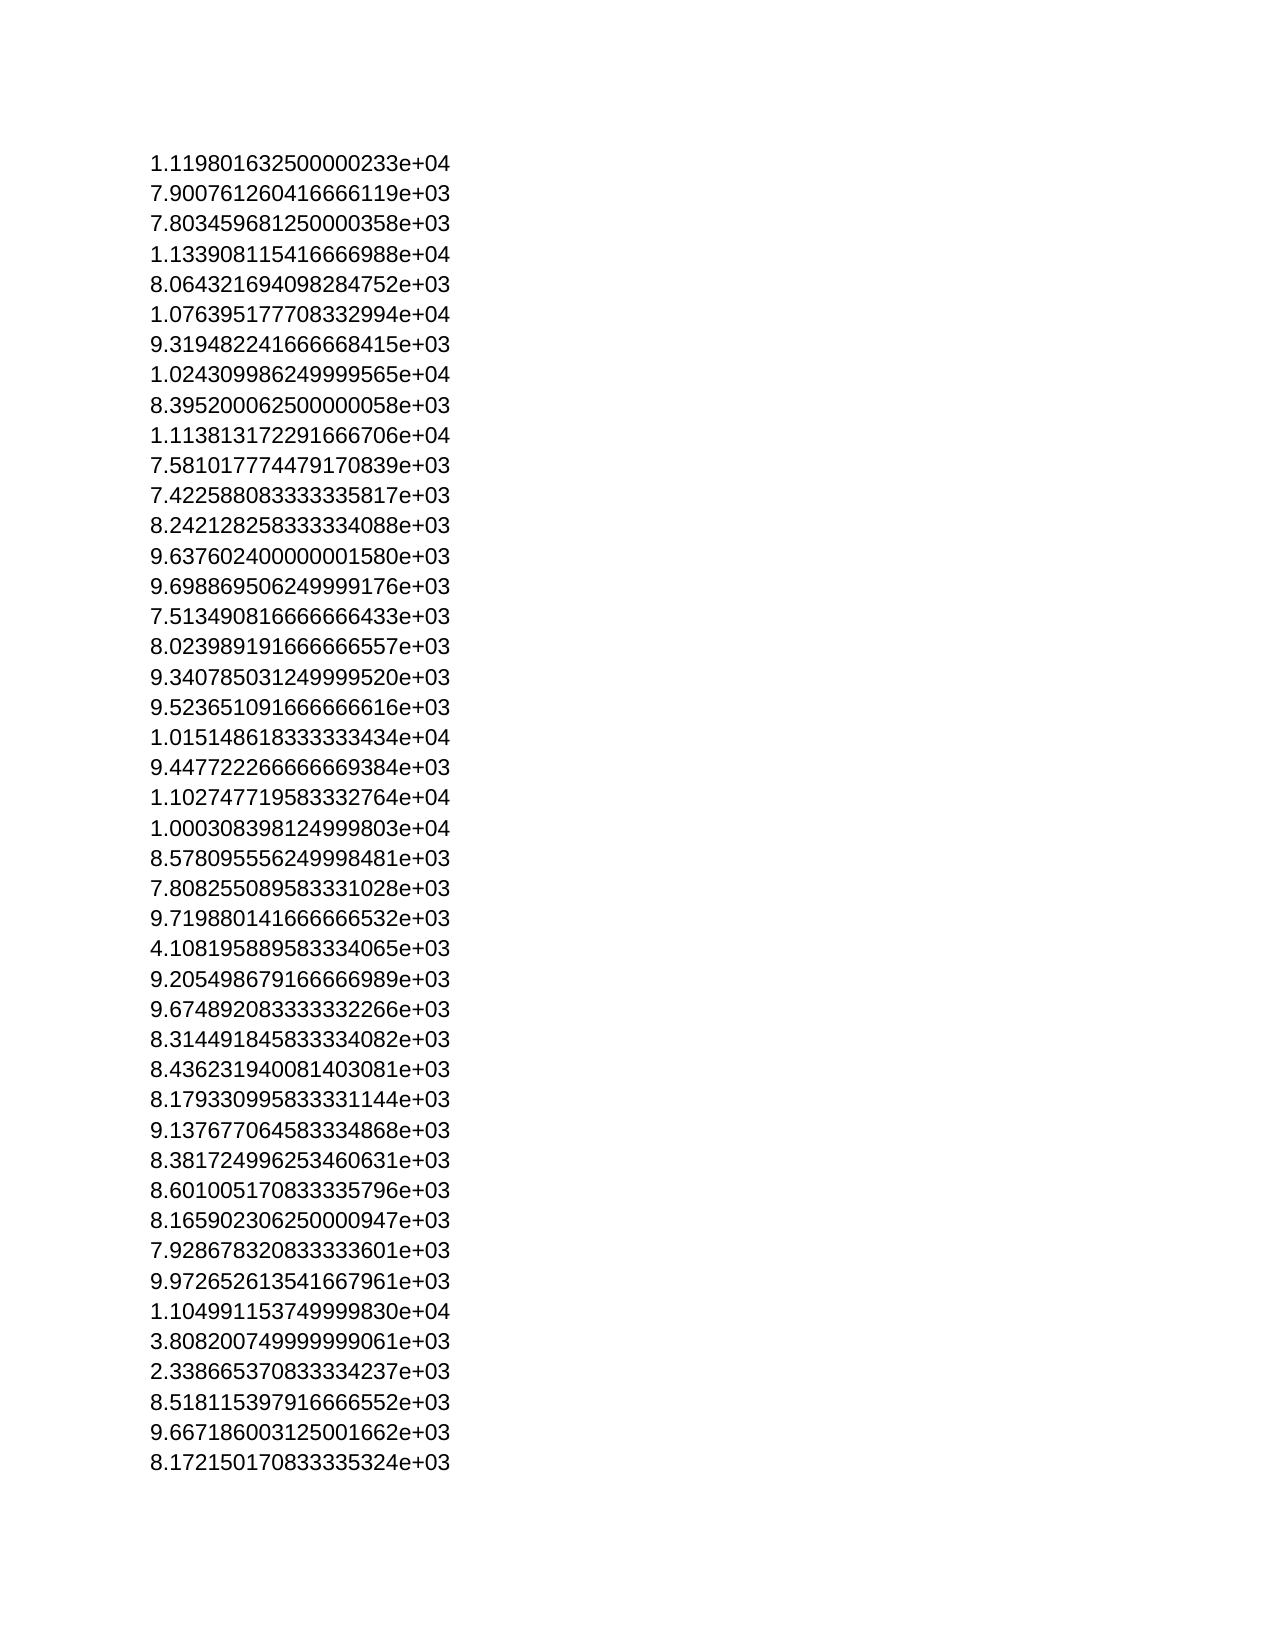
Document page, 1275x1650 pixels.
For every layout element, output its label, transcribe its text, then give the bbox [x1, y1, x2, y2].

text 7.928678320833333601e+03 [150, 1237, 1125, 1264]
text 1.000308398124999803e+04 [150, 814, 1125, 841]
text 8.179330995833331144e+03 [150, 1086, 1125, 1113]
text 9.698869506249999176e+03 [150, 573, 1125, 599]
text 1.102747719583332764e+04 [150, 784, 1125, 811]
text 9.667186003125001662e+03 [150, 1419, 1125, 1445]
text 8.395200062500000058e+03 [150, 392, 1125, 418]
text 7.808255089583331028e+03 [150, 875, 1125, 901]
text 1.076395177708332994e+04 [150, 301, 1125, 327]
text 7.900761260416666119e+03 [150, 180, 1125, 207]
text 8.064321694098284752e+03 [150, 271, 1125, 297]
text 7.581017774479170839e+03 [150, 452, 1125, 478]
text 9.137677064583334868e+03 [150, 1117, 1125, 1143]
text 8.314491845833334082e+03 [150, 1026, 1125, 1052]
text 1.133908115416666988e+04 [150, 241, 1125, 267]
text 9.319482241666668415e+03 [150, 331, 1125, 358]
text 8.518115397916666552e+03 [150, 1388, 1125, 1415]
text 3.808200749999999061e+03 [150, 1328, 1125, 1354]
text 9.972652613541667961e+03 [150, 1268, 1125, 1294]
text 9.340785031249999520e+03 [150, 663, 1125, 690]
text 4.108195889583334065e+03 [150, 935, 1125, 962]
text 9.523651091666666616e+03 [150, 694, 1125, 720]
text 9.674892083333332266e+03 [150, 996, 1125, 1022]
text 7.422588083333335817e+03 [150, 482, 1125, 509]
text 9.205498679166666989e+03 [150, 966, 1125, 992]
text 8.601005170833335796e+03 [150, 1177, 1125, 1203]
text 8.381724996253460631e+03 [150, 1147, 1125, 1173]
text 2.338665370833334237e+03 [150, 1358, 1125, 1385]
text 8.023989191666666557e+03 [150, 633, 1125, 660]
text 7.803459681250000358e+03 [150, 210, 1125, 237]
text 8.242128258333334088e+03 [150, 512, 1125, 539]
text 7.513490816666666433e+03 [150, 603, 1125, 629]
text 1.015148618333333434e+04 [150, 724, 1125, 750]
text 8.578095556249998481e+03 [150, 845, 1125, 871]
text 8.172150170833335324e+03 [150, 1449, 1125, 1475]
text 9.447722266666669384e+03 [150, 754, 1125, 781]
text 9.719880141666666532e+03 [150, 905, 1125, 932]
text 8.165902306250000947e+03 [150, 1207, 1125, 1234]
text 1.113813172291666706e+04 [150, 422, 1125, 448]
text 8.436231940081403081e+03 [150, 1056, 1125, 1083]
text 1.024309986249999565e+04 [150, 361, 1125, 388]
text 1.119801632500000233e+04 [150, 150, 1125, 176]
text 9.637602400000001580e+03 [150, 543, 1125, 569]
text 1.104991153749999830e+04 [150, 1298, 1125, 1324]
